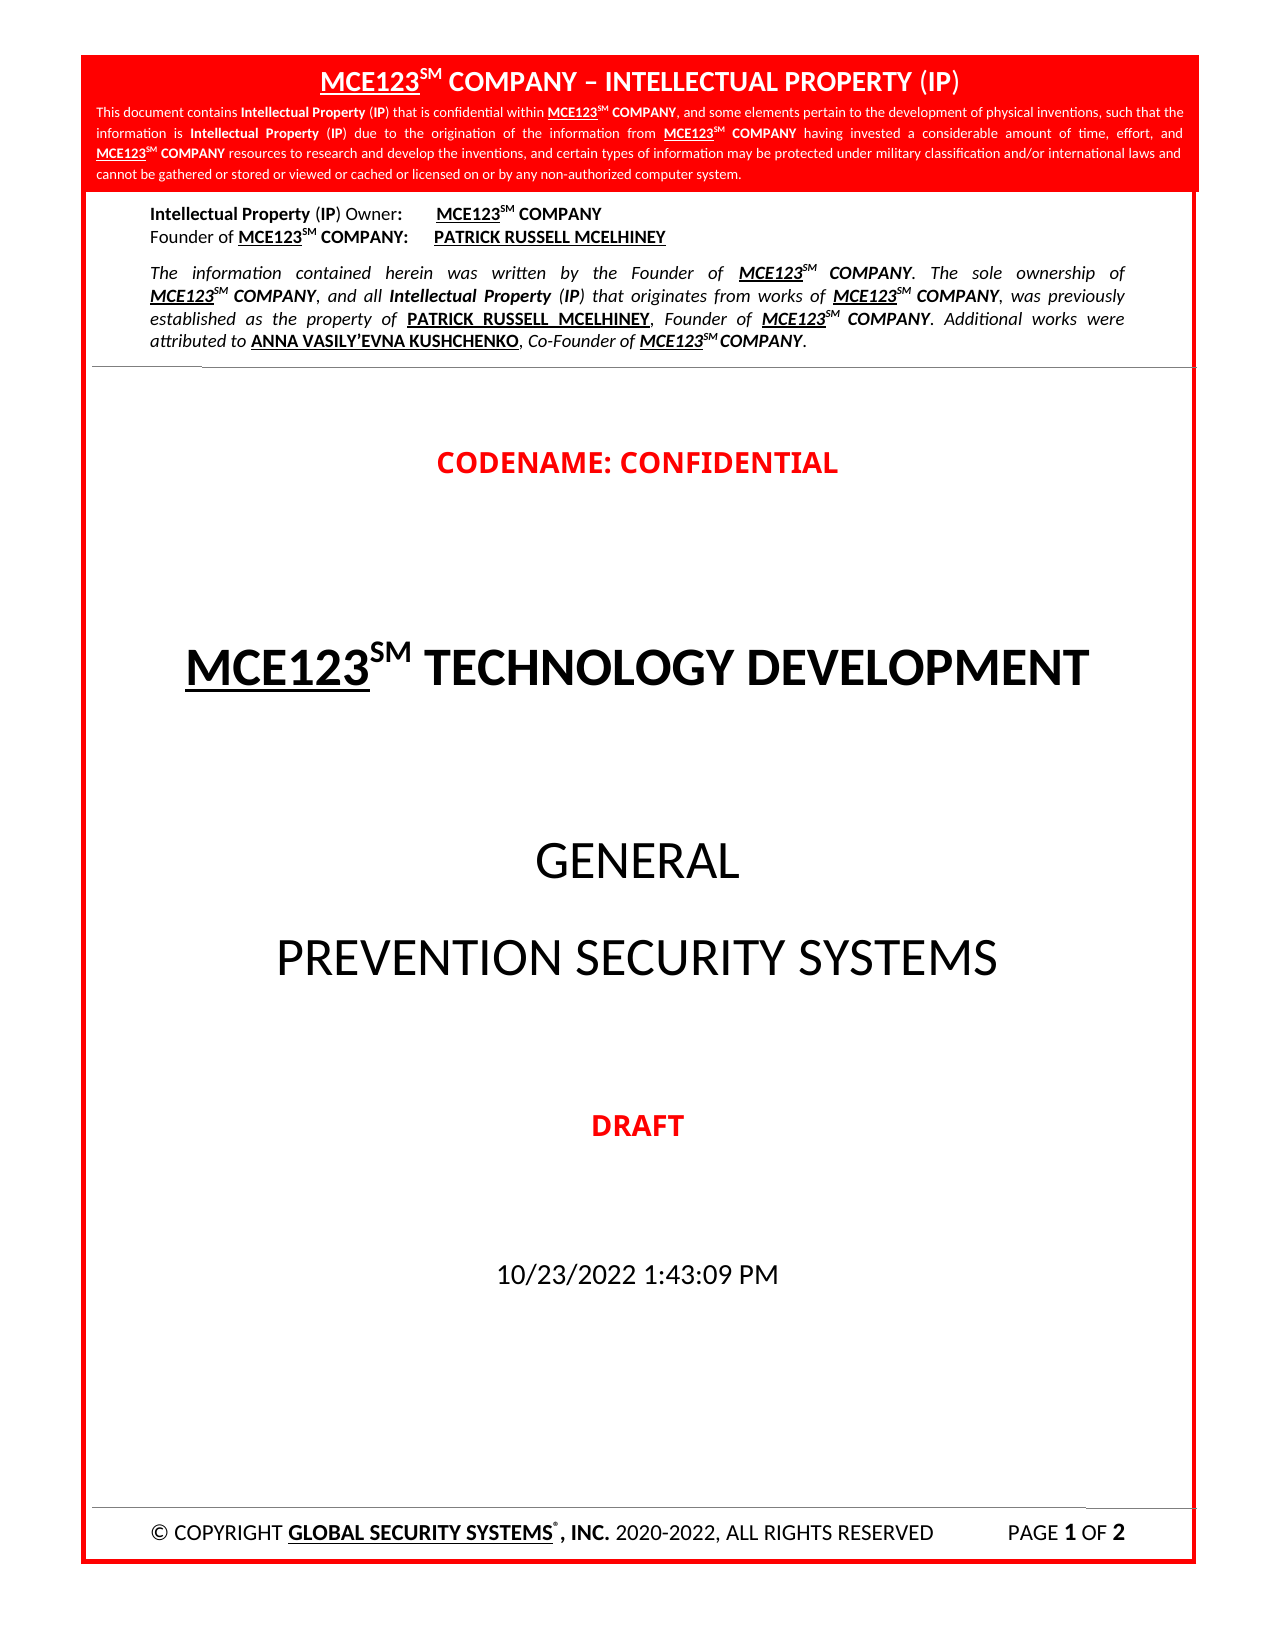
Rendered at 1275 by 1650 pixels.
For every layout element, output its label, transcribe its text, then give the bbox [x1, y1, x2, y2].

text 10/23/2022 1:43:09 PM [150, 1256, 1125, 1292]
text MCE123SM TECHNOLOGY DEVELOPMENT [150, 632, 1125, 698]
text DRAFT [150, 1105, 1125, 1144]
text CODENAME: CONFIDENTIAL [150, 442, 1125, 482]
text PREVENTION SECURITY SYSTEMS [150, 923, 1125, 989]
text GENERAL [150, 826, 1125, 892]
